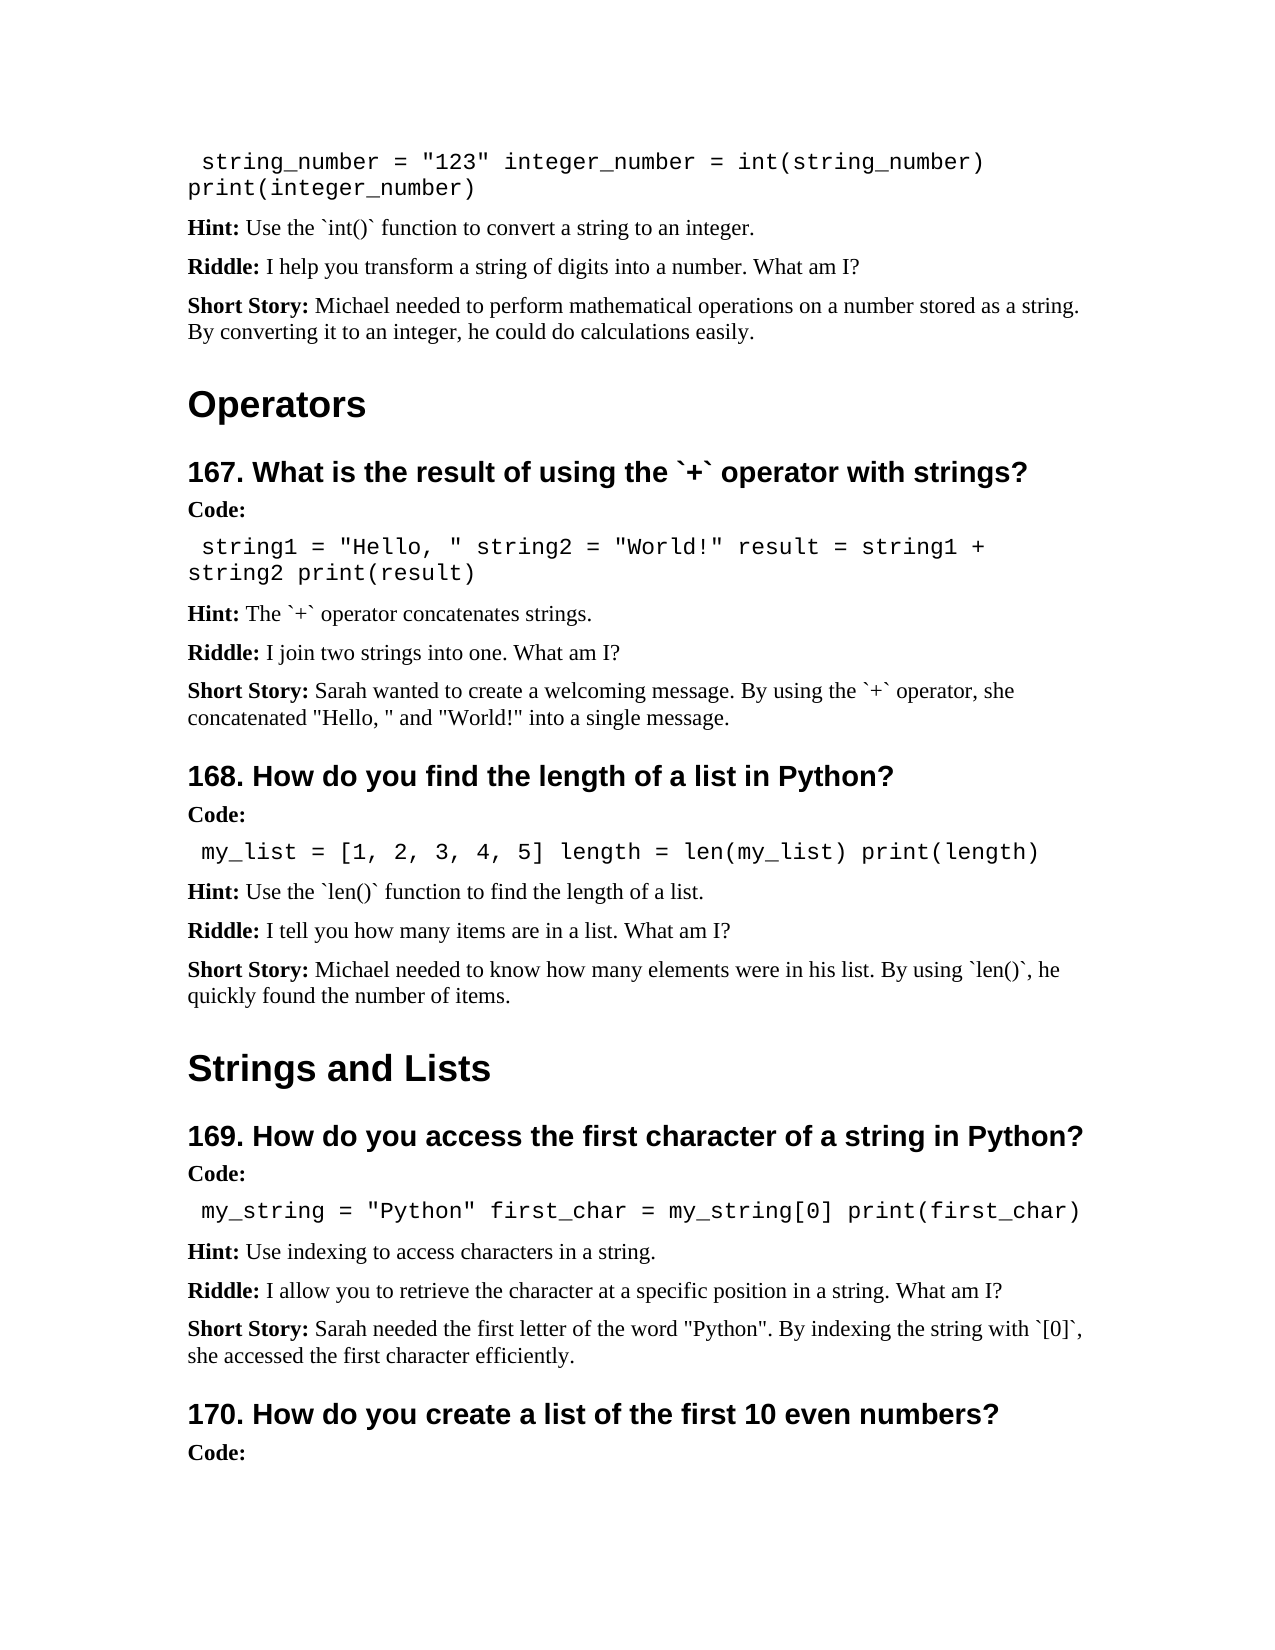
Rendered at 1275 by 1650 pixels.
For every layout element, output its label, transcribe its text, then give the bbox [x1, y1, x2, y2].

text Hint: Use the `len()` function to find the length of a list. [187, 878, 1087, 905]
text Hint: Use the `int()` function to convert a string to an integer. [187, 214, 1087, 241]
subtitle Operators [187, 382, 1087, 425]
subtitle Strings and Lists [187, 1046, 1087, 1089]
subtitle 167. What is the result of using the `+` operator with strings? [187, 454, 1087, 488]
text Code: [187, 801, 1087, 827]
text Riddle: I allow you to retrieve the character at a specific position in a string. What am I? [187, 1277, 1087, 1303]
subtitle 170. How do you create a list of the first 10 even numbers? [187, 1397, 1087, 1431]
text Short Story: Sarah wanted to create a welcoming message. By using the `+` operator, she concatenated "Hello, " and "World!" into a single message. [187, 677, 1087, 730]
text Hint: Use indexing to access characters in a string. [187, 1238, 1087, 1264]
text string_number = "123" integer_number = int(string_number) print(integer_number) [187, 150, 1087, 202]
subtitle 168. How do you find the length of a list in Python? [187, 759, 1087, 793]
text Code: [187, 1439, 1087, 1466]
text Short Story: Sarah needed the first letter of the word "Python". By indexing the string with `[0]`, she accessed the first character efficiently. [187, 1316, 1087, 1368]
text Riddle: I help you transform a string of digits into a number. What am I? [187, 253, 1087, 279]
text Code: [187, 1161, 1087, 1187]
text my_list = [1, 2, 3, 4, 5] length = len(my_list) print(length) [187, 840, 1087, 866]
text Hint: The `+` operator concatenates strings. [187, 600, 1087, 626]
subtitle 169. How do you access the first character of a string in Python? [187, 1119, 1087, 1152]
text string1 = "Hello, " string2 = "World!" result = string1 + string2 print(result) [187, 535, 1087, 587]
text Short Story: Michael needed to perform mathematical operations on a number stored as a string. By converting it to an integer, he could do calculations easily. [187, 292, 1087, 345]
text my_string = "Python" first_char = my_string[0] print(first_char) [187, 1199, 1087, 1225]
text Riddle: I tell you how many items are in a list. What am I? [187, 917, 1087, 944]
text Code: [187, 496, 1087, 523]
text Short Story: Michael needed to know how many elements were in his list. By using `len()`, he quickly found the number of items. [187, 956, 1087, 1009]
text Riddle: I join two strings into one. What am I? [187, 638, 1087, 665]
